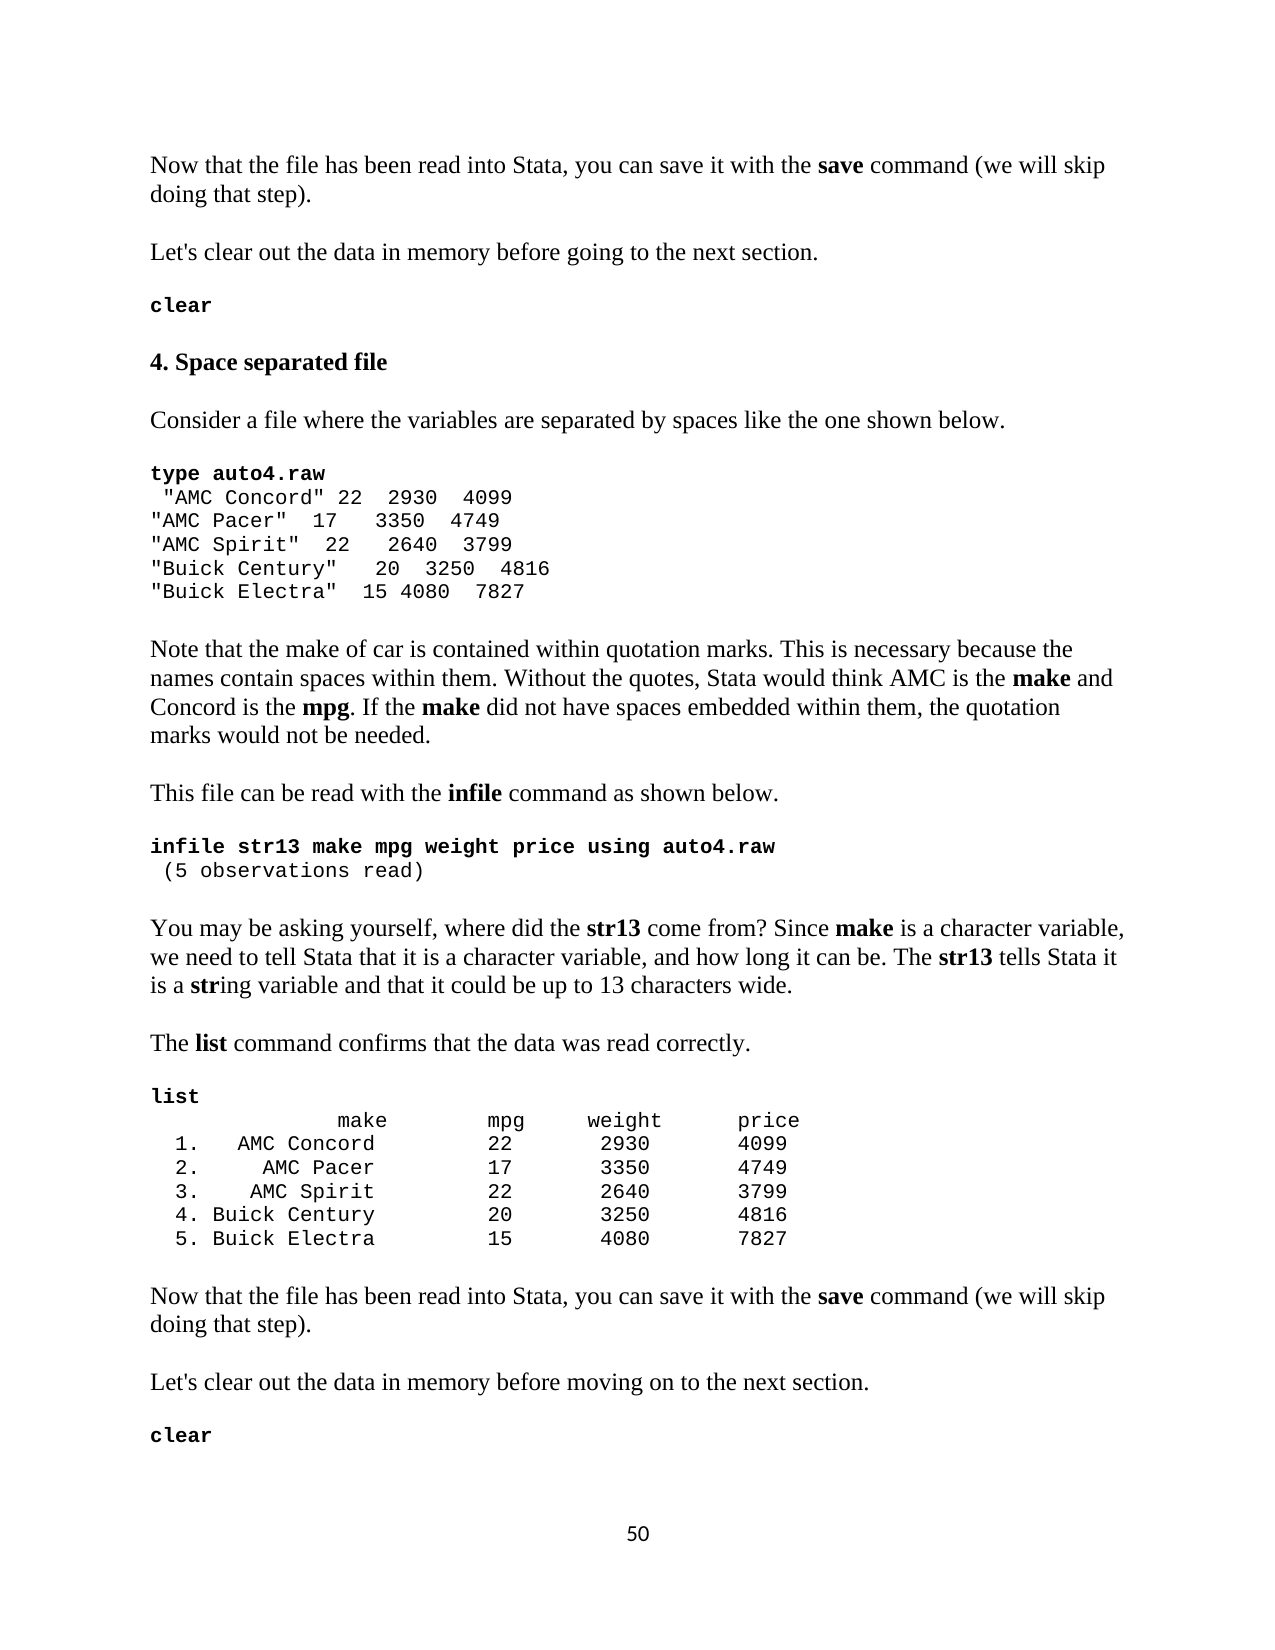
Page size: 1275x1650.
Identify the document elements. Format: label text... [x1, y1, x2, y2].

text Let's clear out the data in memory before going to the next section. [150, 237, 1125, 265]
text "AMC Concord" 22 2930 4099 [150, 487, 1125, 511]
text Let's clear out the data in memory before moving on to the next section. [150, 1367, 1125, 1396]
text Now that the file has been read into Stata, you can save it with the save command (we will skip doing that step). [150, 150, 1125, 207]
text infile str13 make mpg weight price using auto4.raw [150, 836, 1125, 860]
text "Buick Electra" 15 4080 7827 [150, 581, 1125, 605]
text make mpg weight price [150, 1110, 1125, 1133]
text clear [150, 294, 1125, 318]
text 4. Buick Century 20 3250 4816 [150, 1204, 1125, 1228]
text 3. AMC Spirit 22 2640 3799 [150, 1181, 1125, 1204]
text 4. Space separated file [150, 347, 1125, 376]
text Consider a file where the variables are separated by spaces like the one shown below. [150, 405, 1125, 434]
text type auto4.raw [150, 463, 1125, 487]
text This file can be read with the infile command as shown below. [150, 778, 1125, 807]
text 5. Buick Electra 15 4080 7827 [150, 1228, 1125, 1252]
text clear [150, 1425, 1125, 1449]
text The list command confirms that the data was read correctly. [150, 1028, 1125, 1057]
text "Buick Century" 20 3250 4816 [150, 558, 1125, 581]
text 2. AMC Pacer 17 3350 4749 [150, 1157, 1125, 1181]
text Now that the file has been read into Stata, you can save it with the save command (we will skip doing that step). [150, 1281, 1125, 1338]
text (5 observations read) [150, 860, 1125, 884]
text "AMC Pacer" 17 3350 4749 [150, 511, 1125, 534]
text list [150, 1086, 1125, 1110]
text Note that the make of car is contained within quotation marks. This is necessary because the names contain spaces within them. Without the quotes, Stata would think AMC is the make and Concord is the mpg. If the make did not have spaces embedded within them, the quotation marks would not be needed. [150, 634, 1125, 749]
text "AMC Spirit" 22 2640 3799 [150, 534, 1125, 558]
text You may be asking yourself, where did the str13 come from? Since make is a character variable, we need to tell Stata that it is a character variable, and how long it can be. The str13 tells Stata it is a string variable and that it could be up to 13 characters wide. [150, 913, 1125, 999]
text 1. AMC Concord 22 2930 4099 [150, 1133, 1125, 1157]
